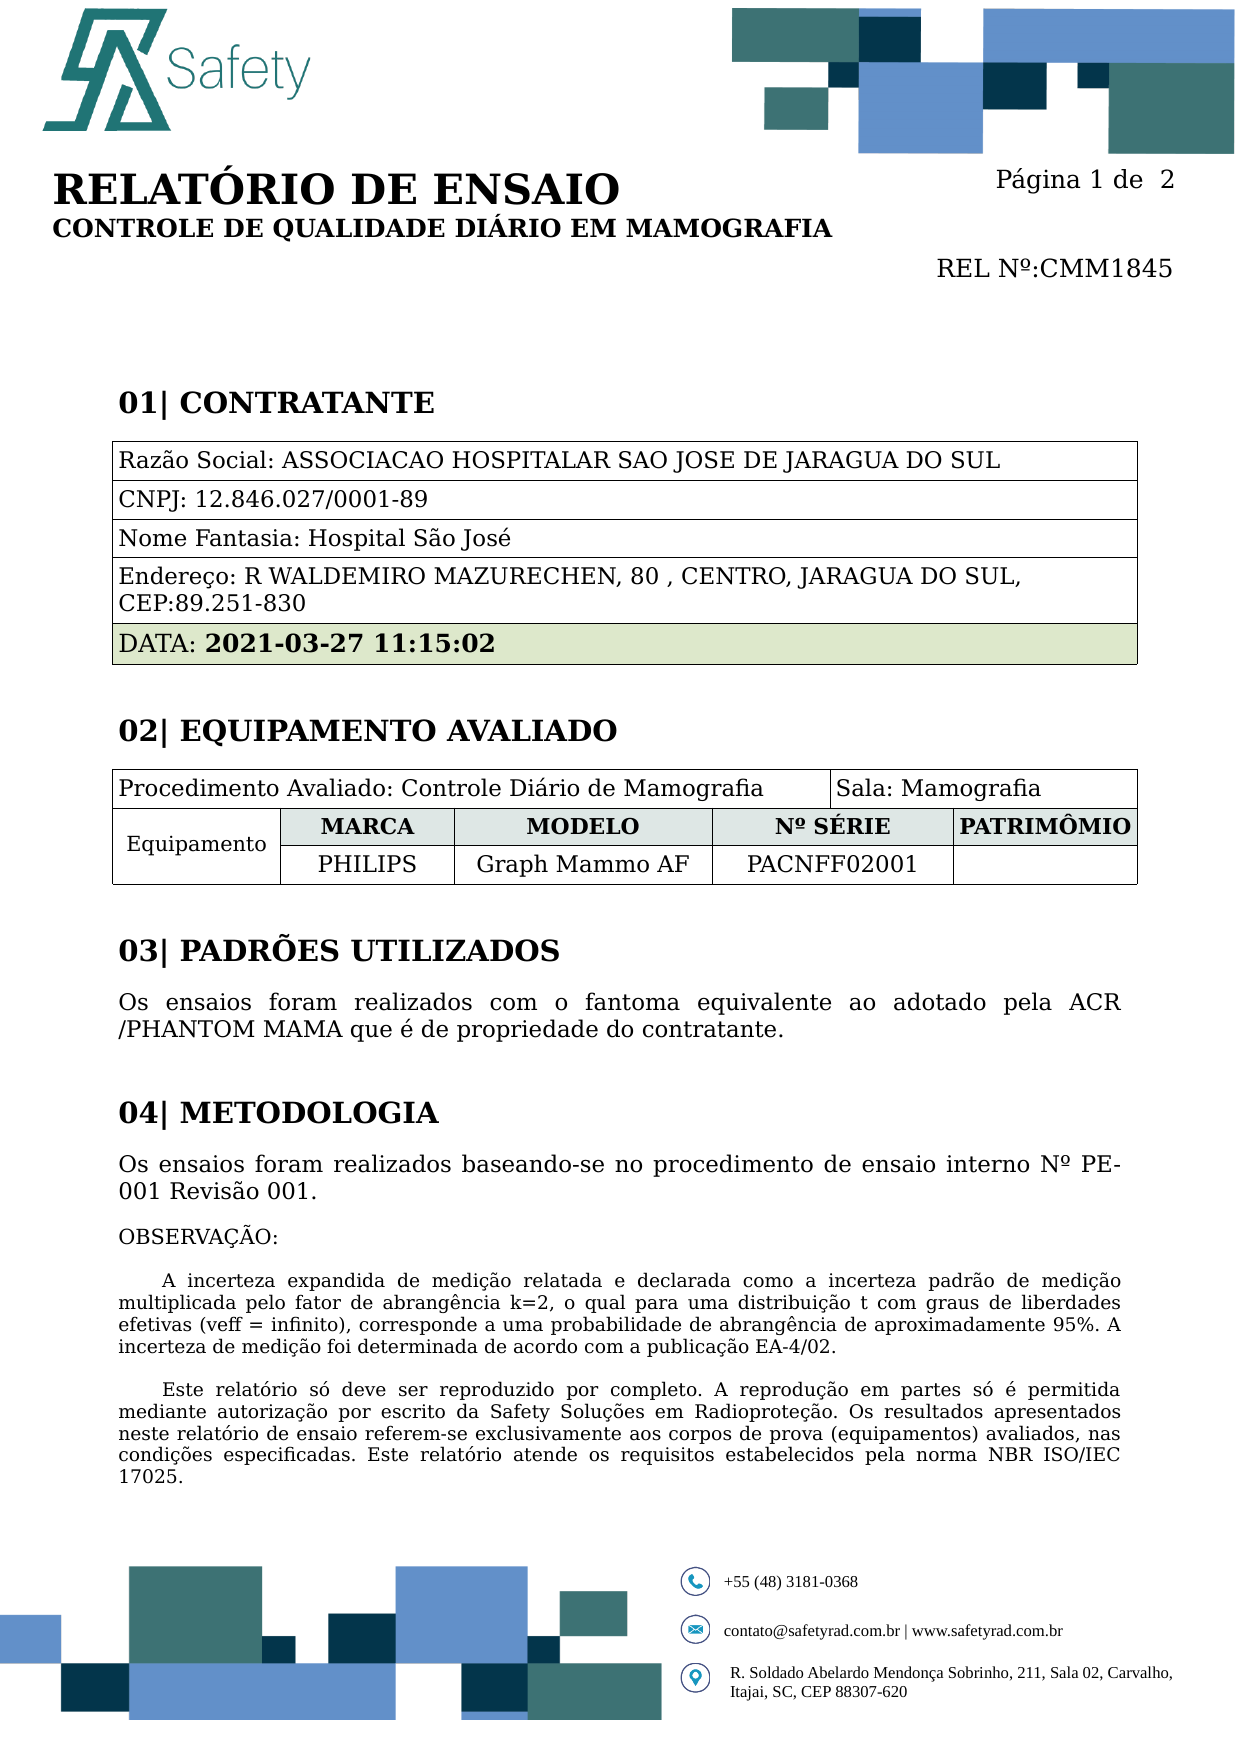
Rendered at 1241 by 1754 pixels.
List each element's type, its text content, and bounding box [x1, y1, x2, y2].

table_cell MARCA [281, 809, 454, 845]
table_cell Equipamento [113, 809, 280, 884]
table_cell Nome Fantasia: Hospital São José [113, 520, 1137, 557]
text 01| CONTRATANTE [118, 386, 1122, 420]
table_cell Nº SÉRIE [713, 809, 953, 845]
picture [0, 1566, 662, 1720]
text A incerteza expandida de medição relatada e declarada como a incerteza padrão de medição multiplicada pelo fator de abrangência k=2, o qual para uma distribuição t com graus de liberdades efetivas (veff = infinito), corresponde a uma probabilidade de abrangência de aproximadamente 95%. A incerteza de medição foi determinada de acordo com a publicação EA-4/02. [118, 1271, 1122, 1358]
table_cell PATRIMÔMIO [954, 809, 1137, 845]
table_cell Graph Mammo AF [455, 846, 712, 884]
table_cell Endereço: R WALDEMIRO MAZURECHEN, 80 , CENTRO, JARAGUA DO SUL, CEP:89.251-830 [113, 558, 1137, 622]
table_cell DATA: 2021-03-27 11:15:02 [113, 624, 1137, 664]
picture [42, 8, 311, 131]
text Este relatório só deve ser reproduzido por completo. A reprodução em partes só é permitida mediante autorização por escrito da Safety Soluções em Radioproteção. Os resultados apresentados neste relatório de ensaio referem-se exclusivamente aos corpos de prova (equipamentos) avaliados, nas condições especificadas. Este relatório atende os requisitos estabelecidos pela norma NBR ISO/IEC 17025. [118, 1379, 1122, 1488]
table_header Razão Social: ASSOCIACAO HOSPITALAR SAO JOSE DE JARAGUA DO SUL [113, 442, 1137, 480]
table_header Procedimento Avaliado: Controle Diário de Mamografia [113, 770, 830, 808]
text Os ensaios foram realizados baseando-se no procedimento de ensaio interno Nº PE-001 Revisão 001. [118, 1151, 1122, 1204]
table_cell MODELO [455, 809, 712, 845]
table_cell CNPJ: 12.846.027/0001-89 [113, 481, 1137, 518]
picture [731, 8, 1235, 154]
picture [680, 1614, 710, 1644]
text 02| EQUIPAMENTO AVALIADO [118, 714, 1122, 748]
table_header Sala: Mamografia [831, 770, 1137, 808]
text 03| PADRÕES UTILIZADOS [118, 934, 1122, 968]
table_cell [954, 846, 1137, 884]
text 04| METODOLOGIA [118, 1096, 1122, 1130]
picture [680, 1566, 710, 1596]
picture [680, 1663, 710, 1693]
table_cell PHILIPS [281, 846, 454, 884]
text OBSERVAÇÃO: [118, 1225, 1122, 1250]
table_cell PACNFF02001 [713, 846, 953, 884]
text Os ensaios foram realizados com o fantoma equivalente ao adotado pela ACR /PHANTOM MAMA que é de propriedade do contratante. [118, 989, 1122, 1042]
